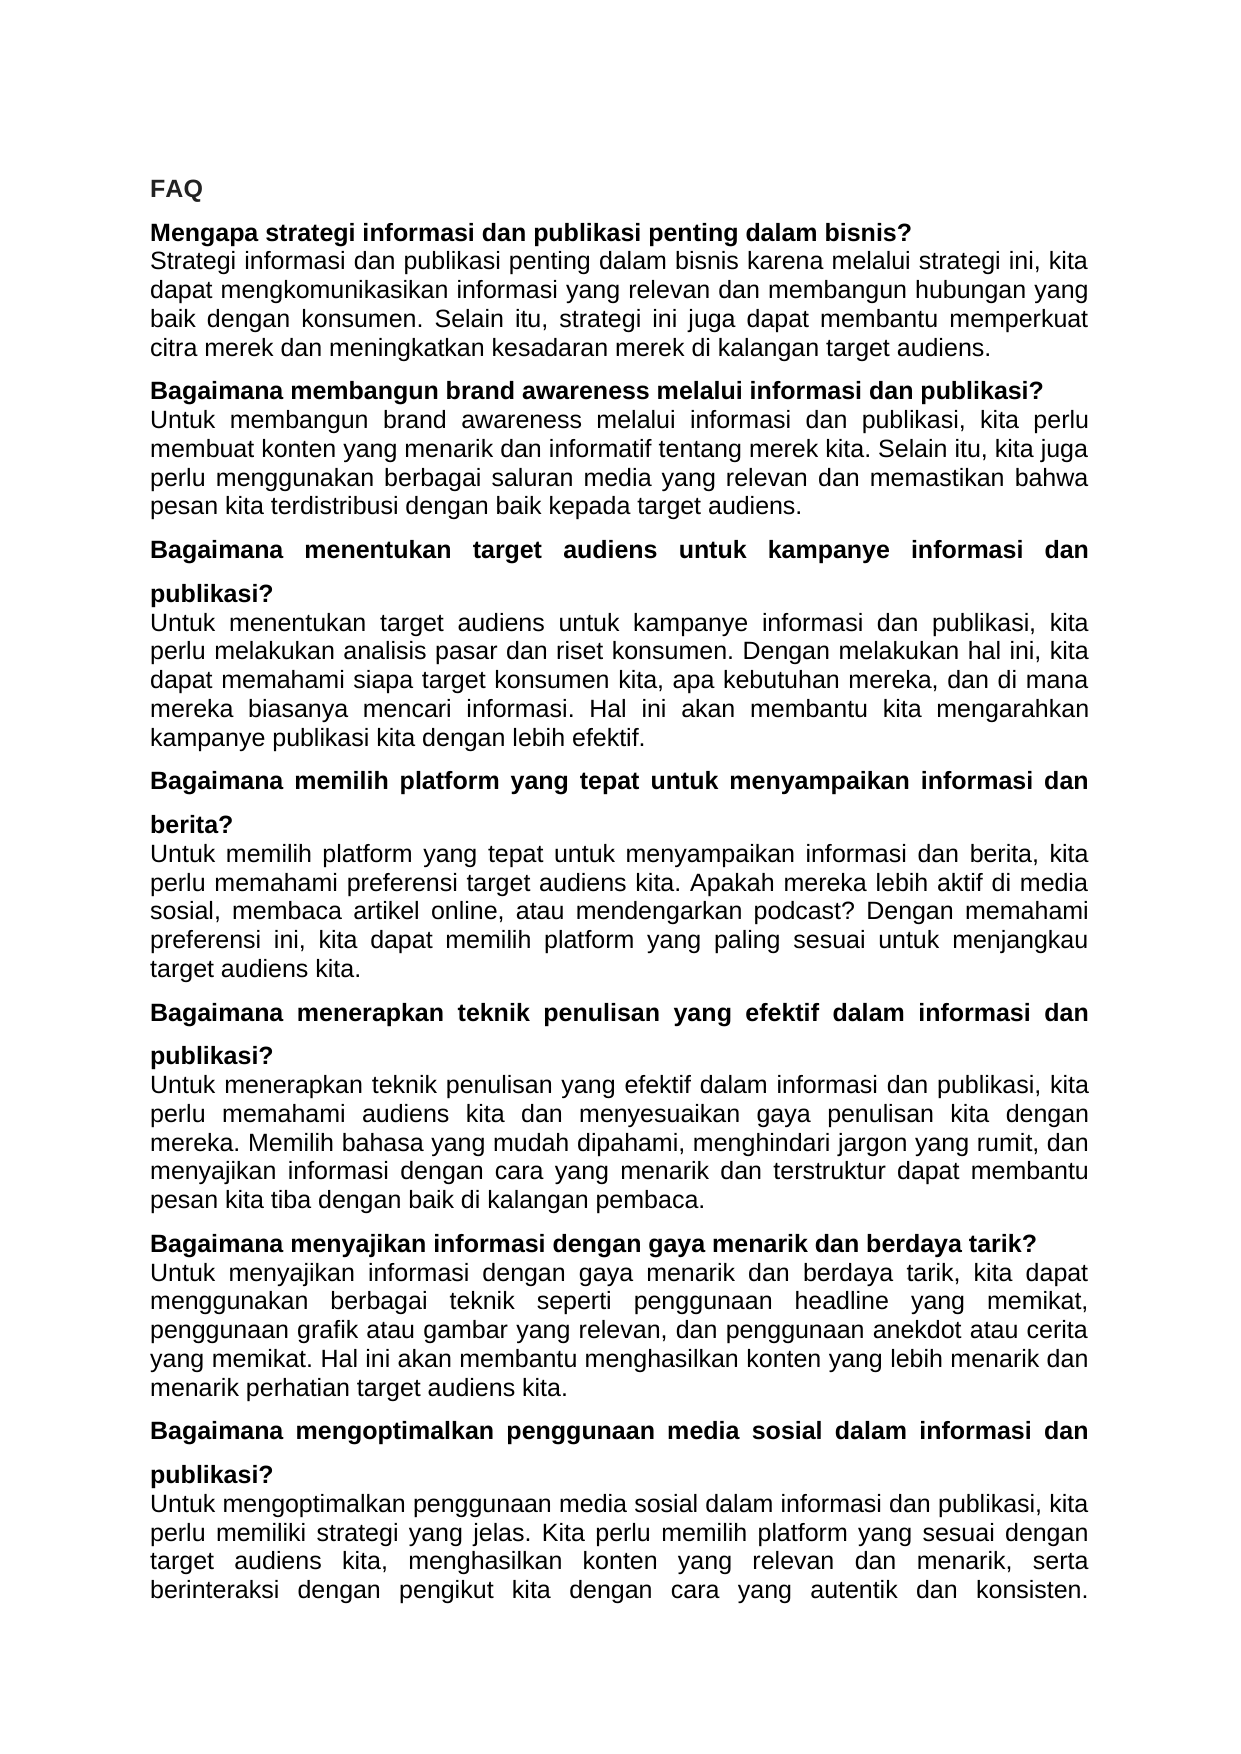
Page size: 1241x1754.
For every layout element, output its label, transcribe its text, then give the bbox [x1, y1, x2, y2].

text Bagaimana menentukan target audiens untuk kampanye informasi dan publikasi? [150, 520, 1090, 607]
text Mengapa strategi informasi dan publikasi penting dalam bisnis? [150, 202, 1090, 246]
text Bagaimana menyajikan informasi dengan gaya menarik dan berdaya tarik? [150, 1214, 1090, 1257]
text Bagaimana membangun brand awareness melalui informasi dan publikasi? [150, 361, 1090, 405]
text Bagaimana menerapkan teknik penulisan yang efektif dalam informasi dan publikasi? [150, 982, 1090, 1070]
text Bagaimana mengoptimalkan penggunaan media sosial dalam informasi dan publikasi? [150, 1401, 1090, 1489]
text FAQ [150, 150, 1090, 202]
text Untuk membangun brand awareness melalui informasi dan publikasi, kita perlu membuat konten yang menarik dan informatif tentang merek kita. Selain itu, kita juga perlu menggunakan berbagai saluran media yang relevan dan memastikan bahwa pesan kita terdistribusi dengan baik kepada target audiens. [150, 405, 1090, 520]
text Bagaimana memilih platform yang tepat untuk menyampaikan informasi dan berita? [150, 751, 1090, 839]
text Untuk menentukan target audiens untuk kampanye informasi dan publikasi, kita perlu melakukan analisis pasar dan riset konsumen. Dengan melakukan hal ini, kita dapat memahami siapa target konsumen kita, apa kebutuhan mereka, dan di mana mereka biasanya mencari informasi. Hal ini akan membantu kita mengarahkan kampanye publikasi kita dengan lebih efektif. [150, 607, 1090, 751]
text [150, 1489, 1090, 1604]
text Untuk memilih platform yang tepat untuk menyampaikan informasi dan berita, kita perlu memahami preferensi target audiens kita. Apakah mereka lebih aktif di media sosial, membaca artikel online, atau mendengarkan podcast? Dengan memahami preferensi ini, kita dapat memilih platform yang paling sesuai untuk menjangkau target audiens kita. [150, 839, 1090, 982]
text Untuk menyajikan informasi dengan gaya menarik dan berdaya tarik, kita dapat menggunakan berbagai teknik seperti penggunaan headline yang memikat, penggunaan grafik atau gambar yang relevan, dan penggunaan anekdot atau cerita yang memikat. Hal ini akan membantu menghasilkan konten yang lebih menarik dan menarik perhatian target audiens kita. [150, 1257, 1090, 1401]
text Strategi informasi dan publikasi penting dalam bisnis karena melalui strategi ini, kita dapat mengkomunikasikan informasi yang relevan dan membangun hubungan yang baik dengan konsumen. Selain itu, strategi ini juga dapat membantu memperkuat citra merek dan meningkatkan kesadaran merek di kalangan target audiens. [150, 246, 1090, 361]
text Untuk menerapkan teknik penulisan yang efektif dalam informasi dan publikasi, kita perlu memahami audiens kita dan menyesuaikan gaya penulisan kita dengan mereka. Memilih bahasa yang mudah dipahami, menghindari jargon yang rumit, dan menyajikan informasi dengan cara yang menarik dan terstruktur dapat membantu pesan kita tiba dengan baik di kalangan pembaca. [150, 1070, 1090, 1214]
